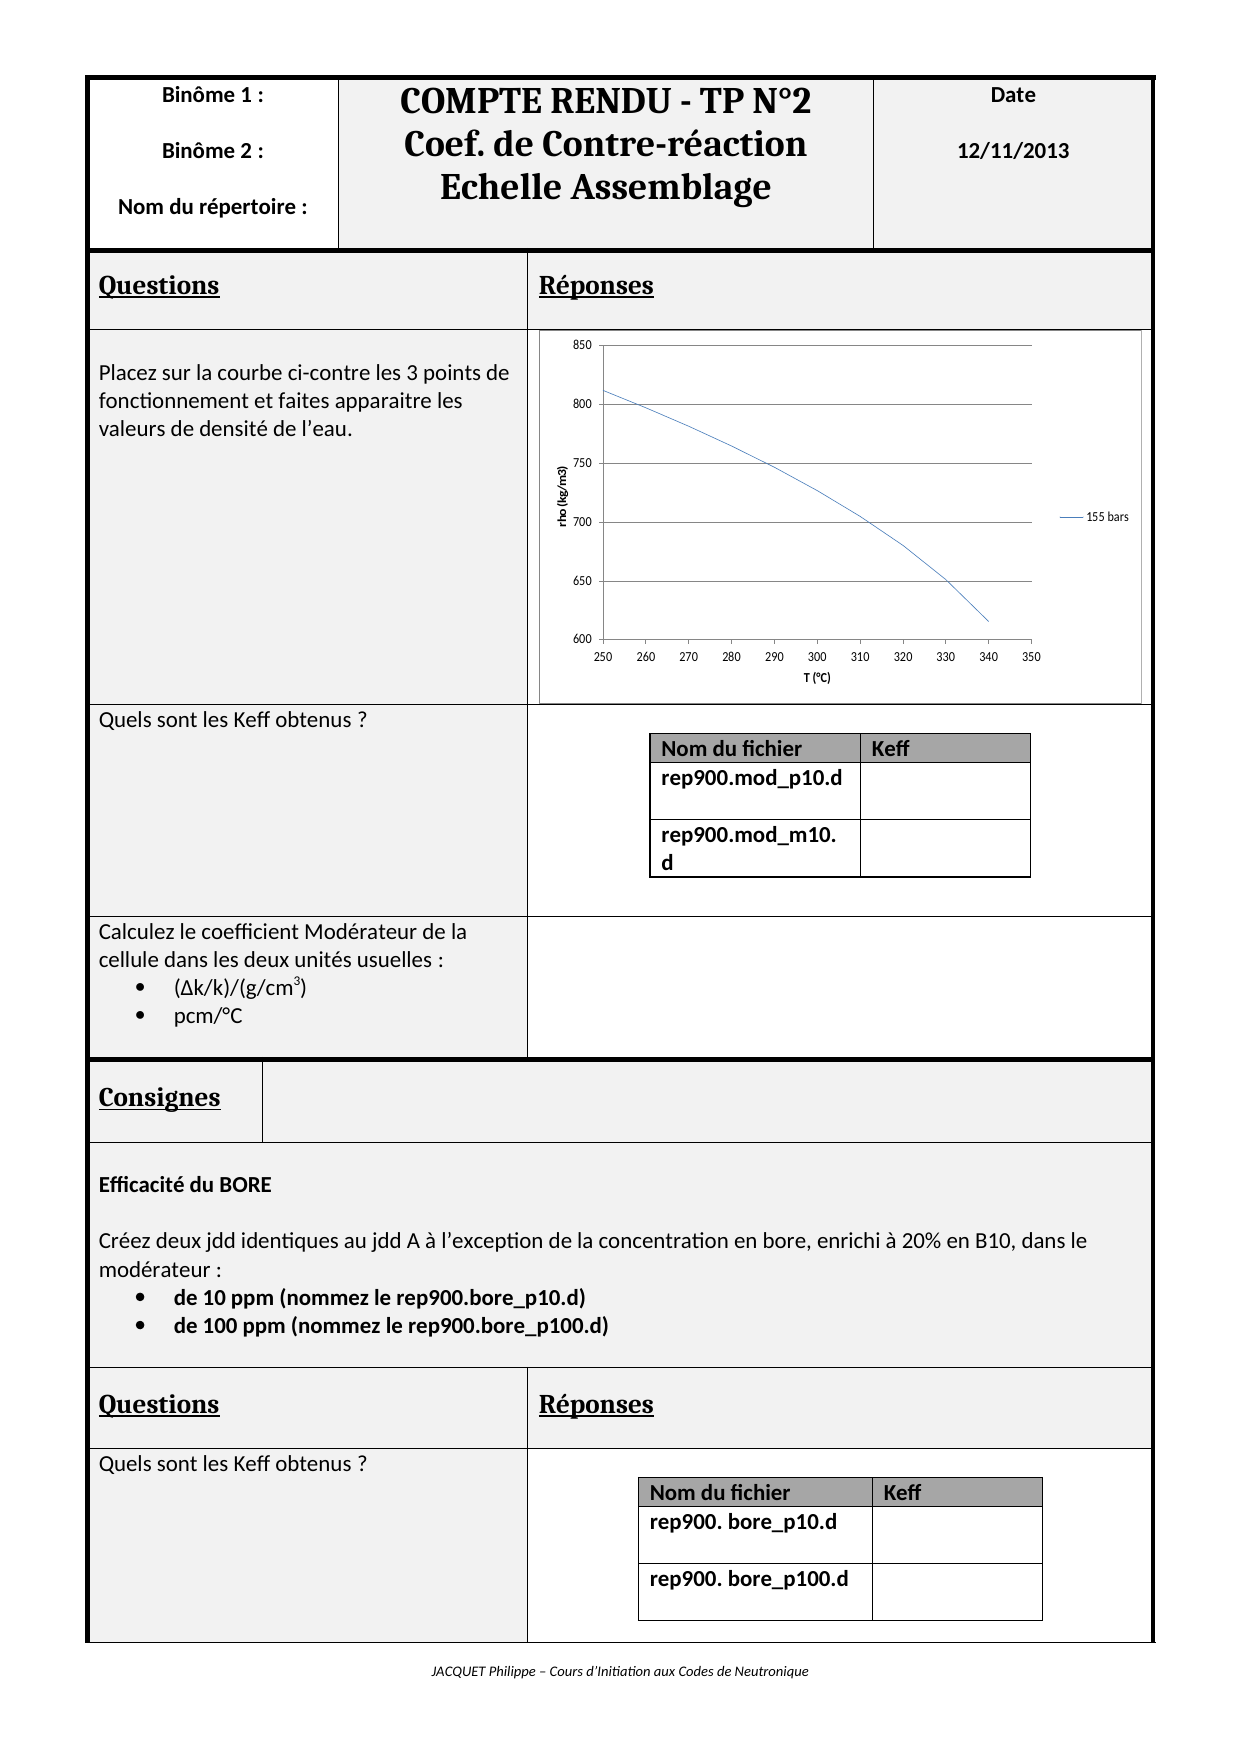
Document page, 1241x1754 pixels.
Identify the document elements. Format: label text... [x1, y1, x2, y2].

table_cell Questions [90, 1368, 527, 1448]
table_cell Réponses [528, 253, 1151, 329]
table_cell [528, 330, 539, 704]
table_cell Placez sur la courbe ci-contre les 3 points de fonctionnement et faites apparaitre les valeurs de densité de l’eau. [90, 330, 527, 704]
table_cell [1142, 330, 1151, 704]
table_cell [528, 917, 1151, 1057]
table_cell Efficacité du BORE Créez deux jdd identiques au jdd A à l’exception de la concentration en bore, enrichi à 20% en B10, dans le modérateur : de 10 ppm (nommez le rep900.bore_p10.d) de 100 ppm (nommez le rep900.bore_p100.d) [90, 1143, 1151, 1367]
table_cell Quels sont les Keff obtenus ? [90, 1449, 527, 1642]
table_cell [528, 705, 1151, 916]
table_cell Réponses [528, 1368, 1151, 1448]
table_header Binôme 1 : Binôme 2 : Nom du répertoire : [90, 80, 338, 248]
table_header Date 12/11/2013 [874, 80, 1151, 248]
table_cell [528, 1449, 1151, 1642]
table_cell [263, 1062, 1151, 1142]
table_header COMPTE RENDU - TP N°2 Coef. de Contre-réaction Echelle Assemblage [339, 80, 873, 248]
table_cell Consignes [90, 1062, 262, 1142]
table_cell Questions [90, 253, 527, 329]
table_cell Calculez le coefficient Modérateur de la cellule dans les deux unités usuelles : (Δk/k)/(g/cm3) pcm/°C [90, 917, 527, 1057]
table_cell Quels sont les Keff obtenus ? [90, 705, 527, 916]
